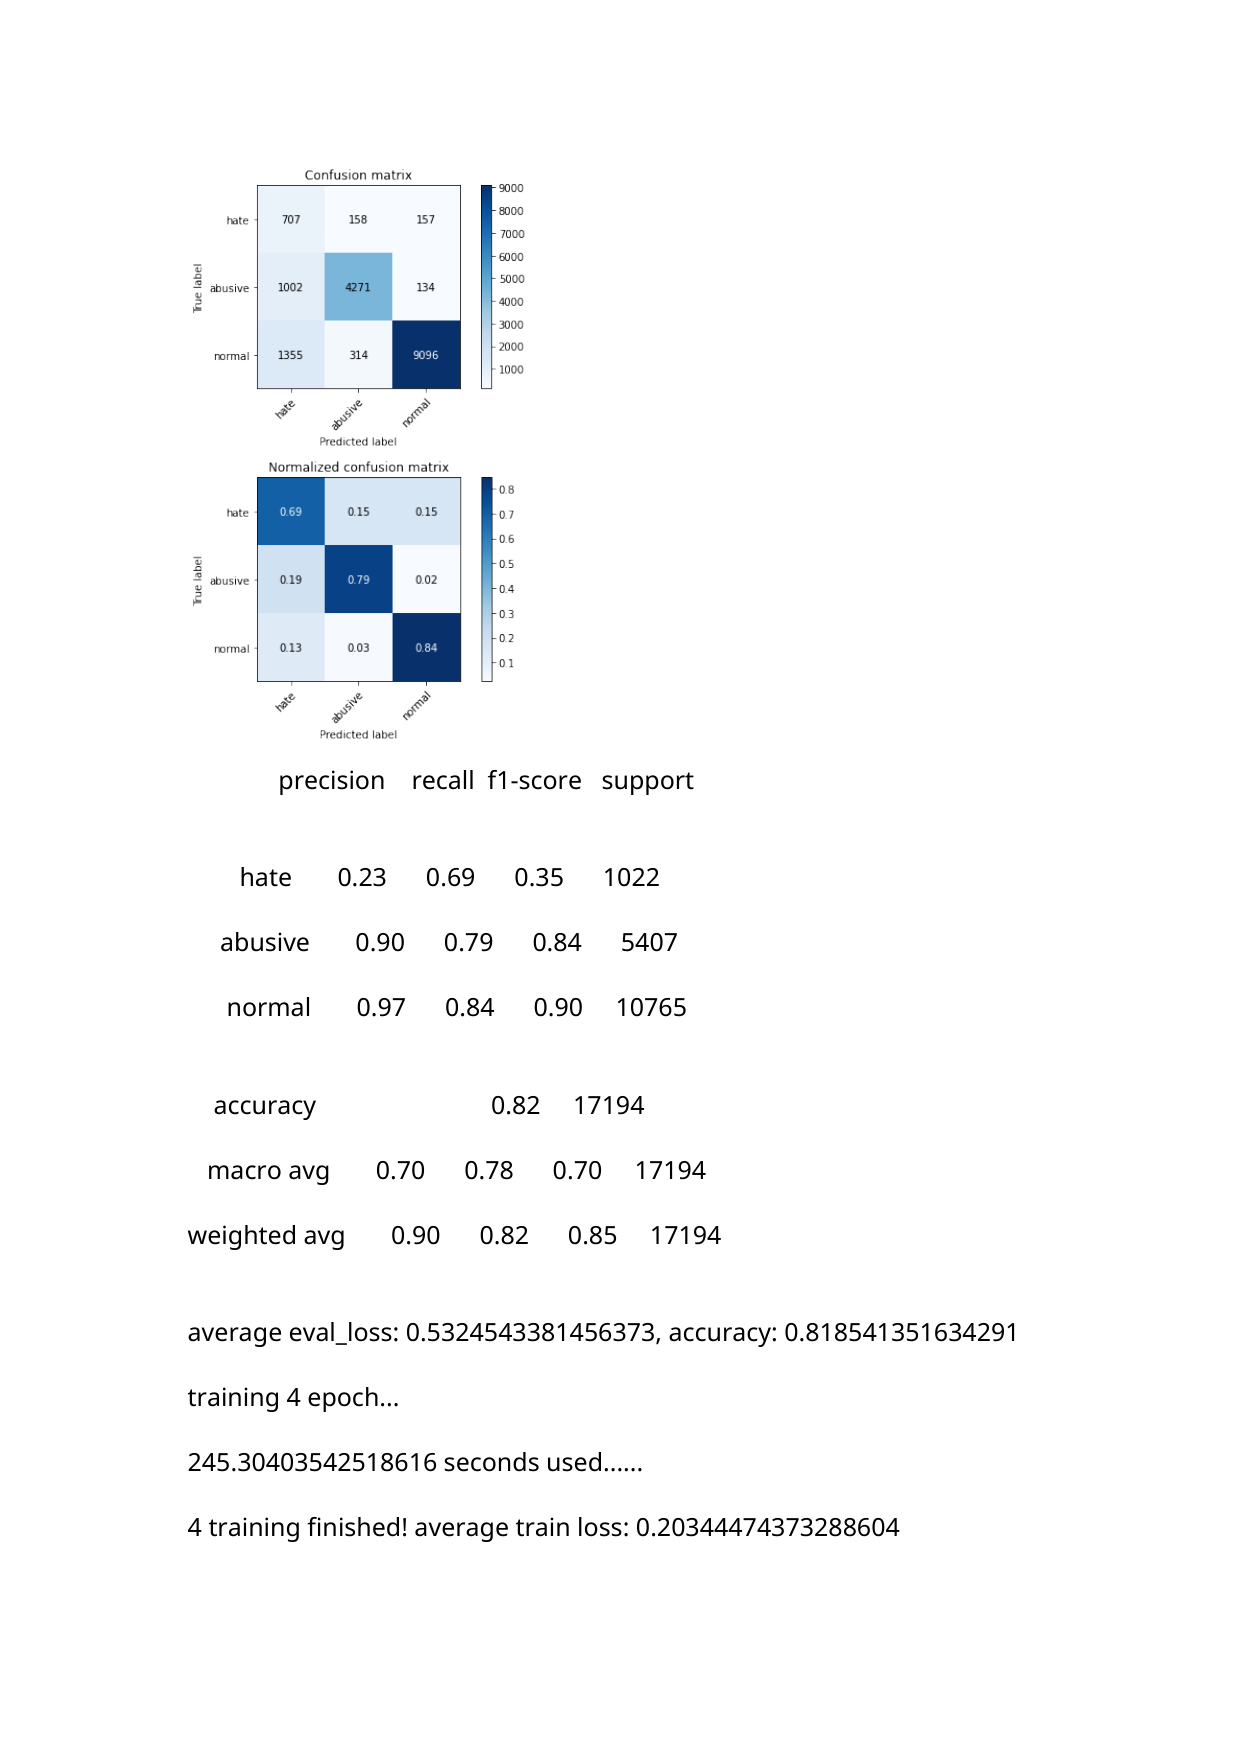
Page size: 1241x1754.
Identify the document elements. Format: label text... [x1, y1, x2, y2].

text weighted avg 0.90 0.82 0.85 17194 [187, 1202, 1053, 1267]
text hate 0.23 0.69 0.35 1022 [187, 844, 1053, 909]
text average eval_loss: 0.5324543381456373, accuracy: 0.818541351634291 [187, 1299, 1053, 1364]
text macro avg 0.70 0.78 0.70 17194 [187, 1137, 1053, 1202]
text 4 training finished! average train loss: 0.20344474373288604 [187, 1494, 1053, 1559]
picture [187, 162, 532, 454]
text accuracy 0.82 17194 [187, 1072, 1053, 1137]
text training 4 epoch... [187, 1364, 1053, 1429]
text 245.30403542518616 seconds used...... [187, 1429, 1053, 1494]
text precision recall f1-score support [187, 747, 1053, 812]
text normal 0.97 0.84 0.90 10765 [187, 974, 1053, 1039]
picture [187, 455, 522, 747]
text abusive 0.90 0.79 0.84 5407 [187, 909, 1053, 974]
